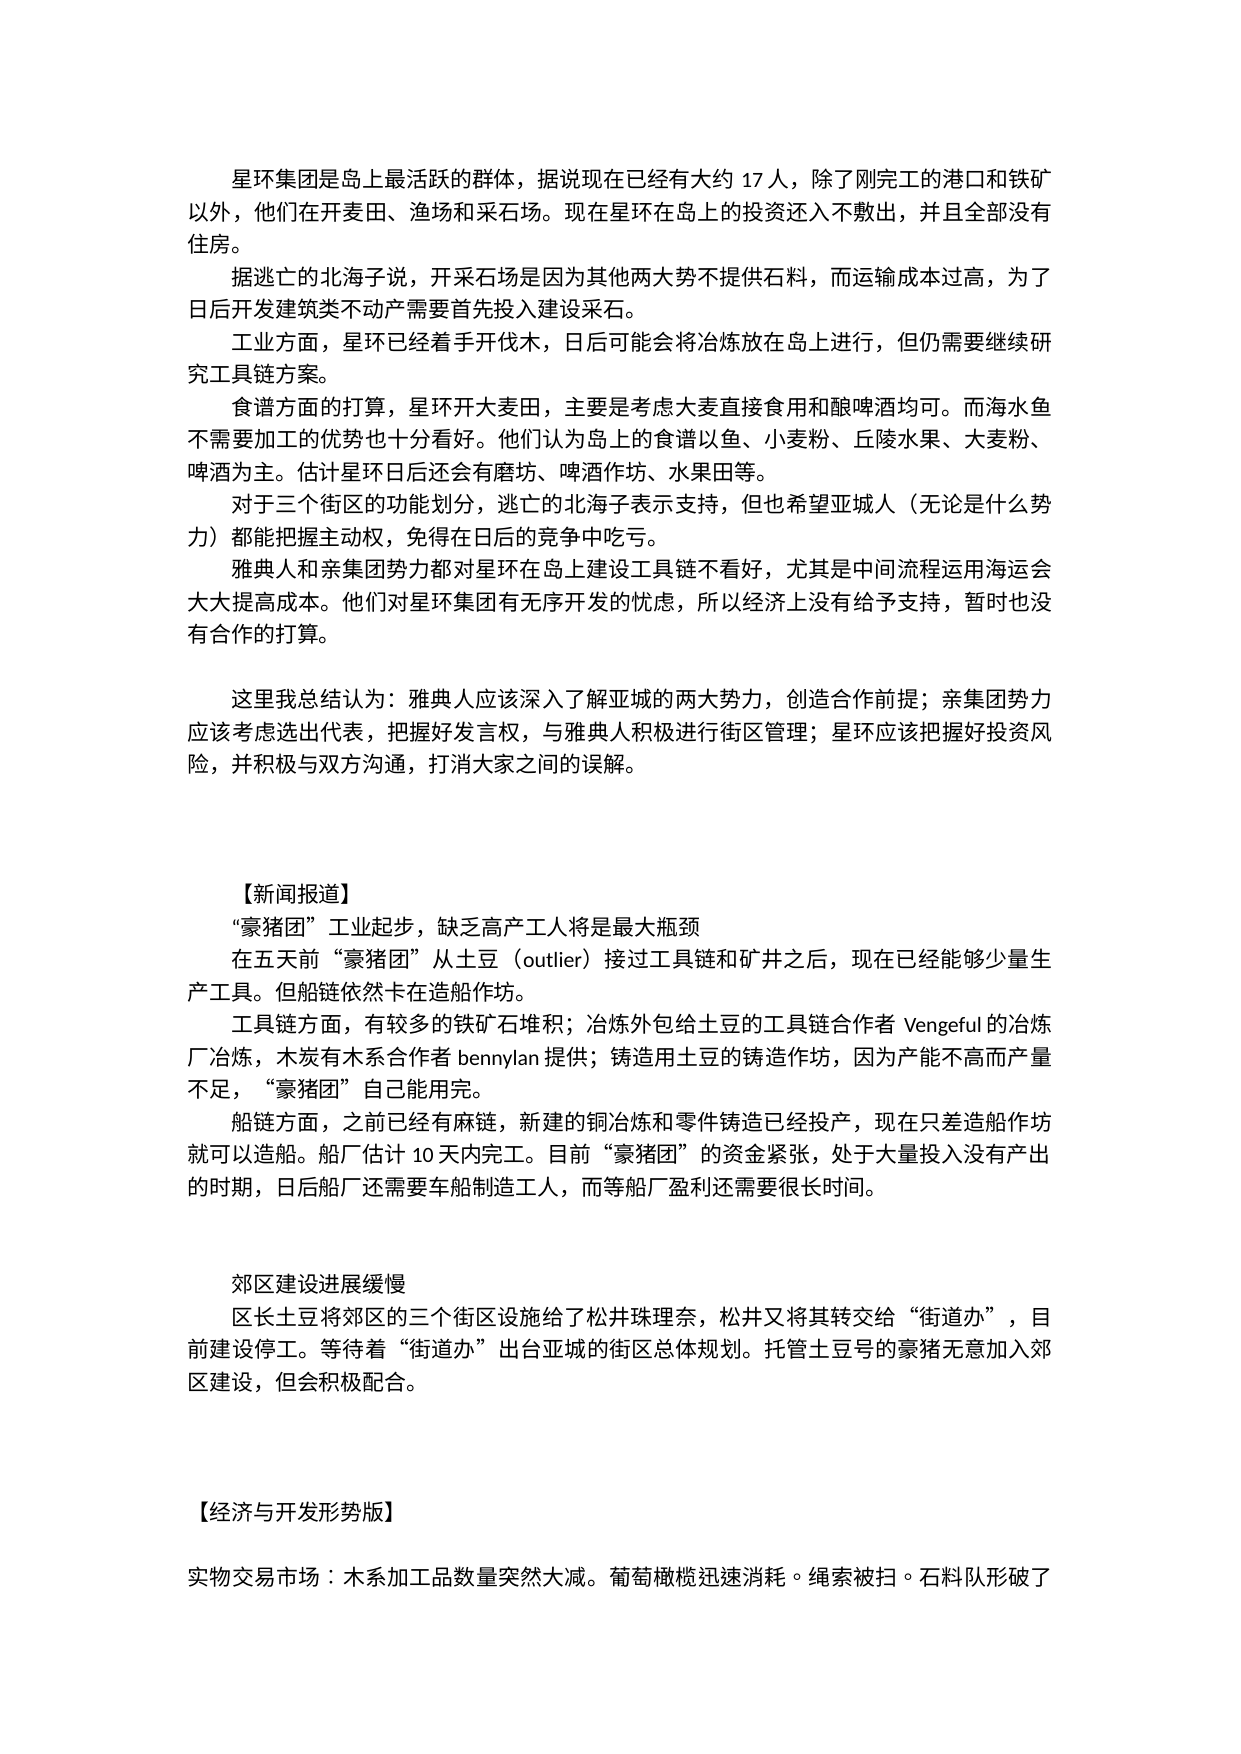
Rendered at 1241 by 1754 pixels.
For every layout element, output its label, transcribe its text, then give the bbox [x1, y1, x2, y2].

text 对于三个街区的功能划分，逃亡的北海子表示支持，但也希望亚城人（无论是什么势力）都能把握主动权，免得在日后的竞争中吃亏。 [187, 487, 1053, 552]
text 雅典人和亲集团势力都对星环在岛上建设工具链不看好，尤其是中间流程运用海运会大大提高成本。他们对星环集团有无序开发的忧虑，所以经济上没有给予支持，暂时也没有合作的打算。 [187, 552, 1053, 649]
text 星环集团是岛上最活跃的群体，据说现在已经有大约17人，除了刚完工的港口和铁矿以外，他们在开麦田、渔场和采石场。现在星环在岛上的投资还入不敷出，并且全部没有住房。 [187, 162, 1053, 259]
text 郊区建设进展缓慢 [187, 1267, 1053, 1299]
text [187, 1559, 1053, 1592]
text 【新闻报道】 [187, 877, 1053, 909]
text 区长土豆将郊区的三个街区设施给了松井珠理奈，松井又将其转交给“街道办”，目前建设停工。等待着“街道办”出台亚城的街区总体规划。托管土豆号的豪猪无意加入郊区建设，但会积极配合。 [187, 1299, 1053, 1397]
text 据逃亡的北海子说，开采石场是因为其他两大势不提供石料，而运输成本过高，为了日后开发建筑类不动产需要首先投入建设采石。 [187, 259, 1053, 324]
text 食谱方面的打算，星环开大麦田，主要是考虑大麦直接食用和酿啤酒均可。而海水鱼不需要加工的优势也十分看好。他们认为岛上的食谱以鱼、小麦粉、丘陵水果、大麦粉、啤酒为主。估计星环日后还会有磨坊、啤酒作坊、水果田等。 [187, 389, 1053, 487]
text 【经济与开发形势版】 [187, 1494, 1053, 1527]
text 工业方面，星环已经着手开伐木，日后可能会将冶炼放在岛上进行，但仍需要继续研究工具链方案。 [187, 324, 1053, 389]
text 这里我总结认为：雅典人应该深入了解亚城的两大势力，创造合作前提；亲集团势力应该考虑选出代表，把握好发言权，与雅典人积极进行街区管理；星环应该把握好投资风险，并积极与双方沟通，打消大家之间的误解。 [187, 682, 1053, 779]
text 在五天前“豪猪团”从土豆（outlier）接过工具链和矿井之后，现在已经能够少量生产工具。但船链依然卡在造船作坊。 [187, 942, 1053, 1007]
text “豪猪团”工业起步，缺乏高产工人将是最大瓶颈 [187, 909, 1053, 942]
text 船链方面，之前已经有麻链，新建的铜冶炼和零件铸造已经投产，现在只差造船作坊就可以造船。船厂估计10天内完工。目前“豪猪团”的资金紧张，处于大量投入没有产出的时期，日后船厂还需要车船制造工人，而等船厂盈利还需要很长时间。 [187, 1104, 1053, 1202]
text 工具链方面，有较多的铁矿石堆积；冶炼外包给土豆的工具链合作者Vengeful的冶炼厂冶炼，木炭有木系合作者bennylan提供；铸造用土豆的铸造作坊，因为产能不高而产量不足，“豪猪团”自己能用完。 [187, 1007, 1053, 1104]
